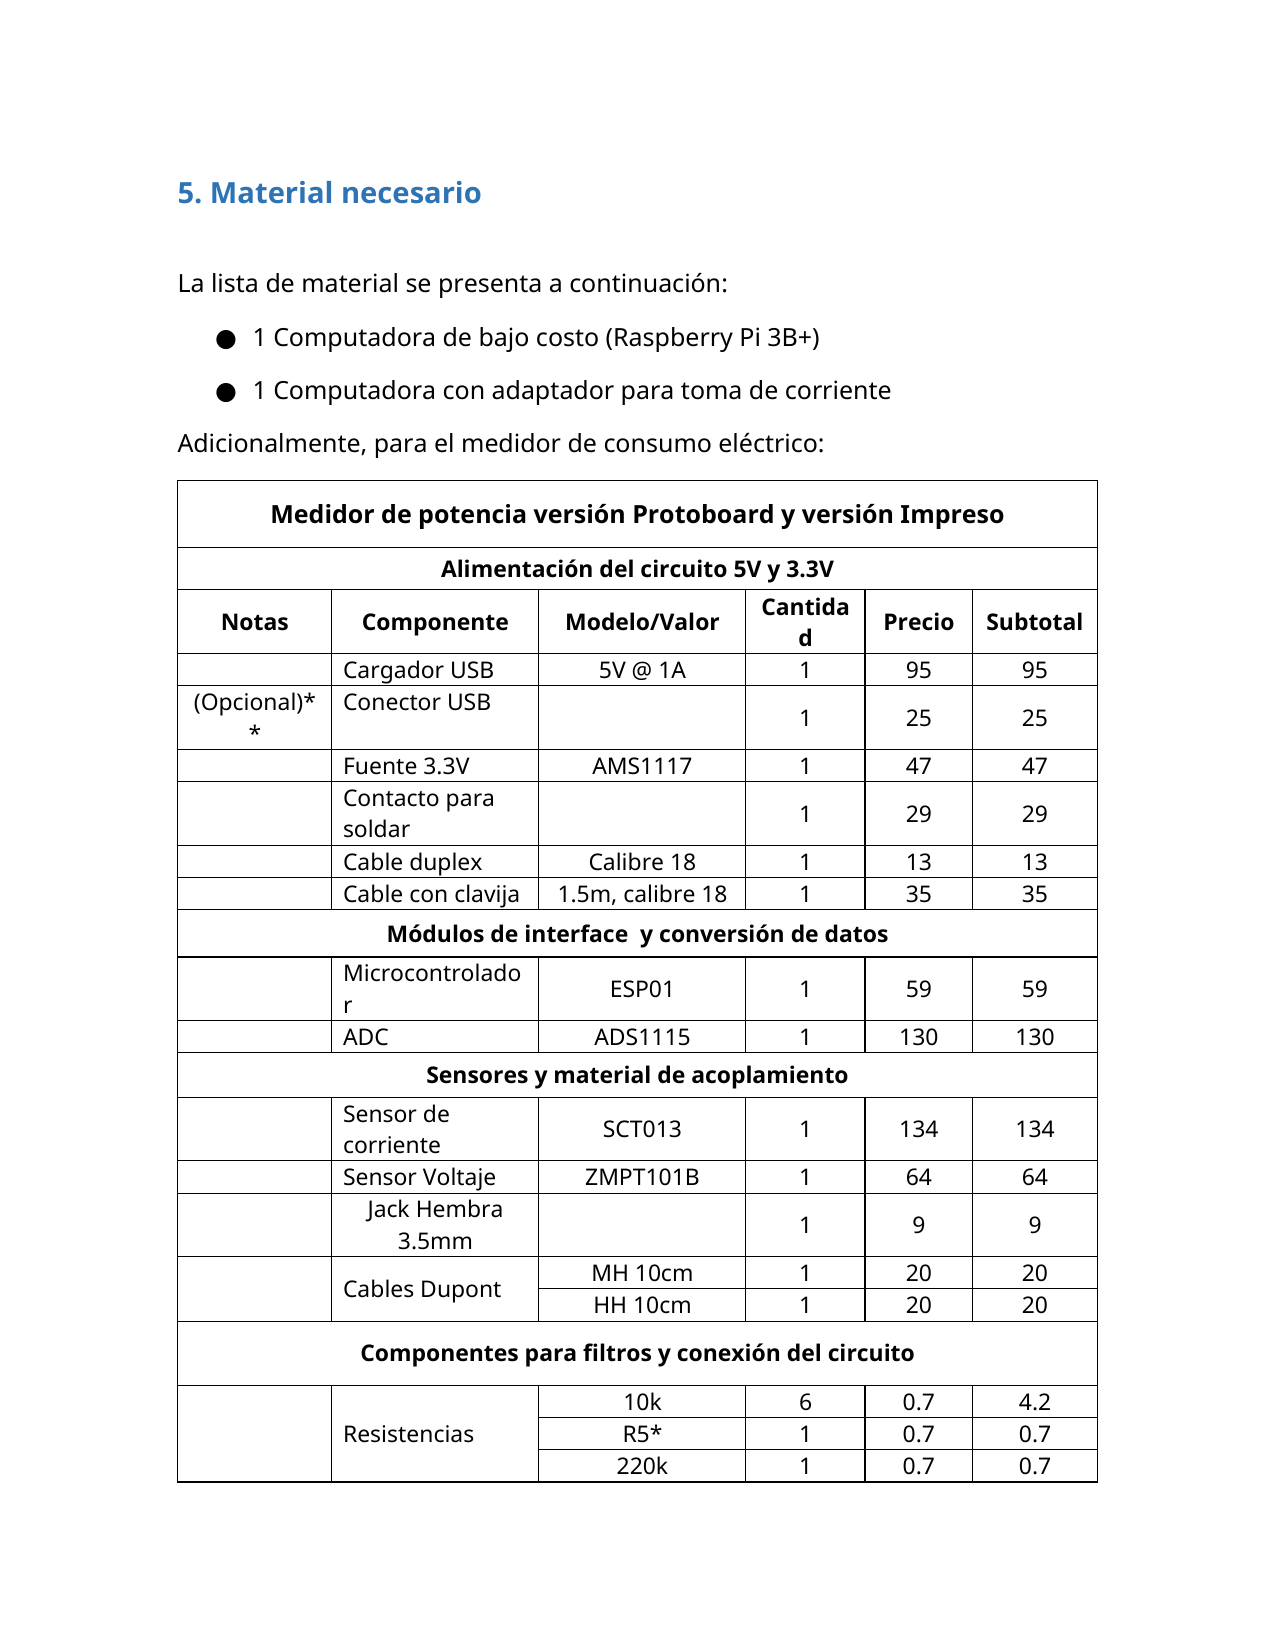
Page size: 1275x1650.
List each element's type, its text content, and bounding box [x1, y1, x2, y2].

table_cell Contacto para soldar [332, 782, 538, 844]
table_cell 6 [746, 1386, 864, 1417]
table_cell Fuente 3.3V [332, 750, 538, 781]
table_cell Notas [178, 590, 331, 653]
table_cell [178, 654, 331, 685]
table_cell [178, 750, 331, 781]
table_cell Alimentación del circuito 5V y 3.3V [178, 548, 1097, 589]
table_cell 1 [746, 846, 864, 877]
table_cell Sensor de corriente [332, 1098, 538, 1160]
table_cell 134 [973, 1098, 1097, 1160]
table_cell [178, 1161, 331, 1192]
table_cell MH 10cm [539, 1257, 745, 1288]
table_cell 1.5m, calibre 18 [539, 878, 745, 909]
table_cell 64 [866, 1161, 972, 1192]
table_cell 1 [746, 958, 864, 1020]
table_cell 1 [746, 1098, 864, 1160]
table_cell Subtotal [973, 590, 1097, 653]
table_cell Calibre 18 [539, 846, 745, 877]
table_header Medidor de potencia versión Protoboard y versión Impreso [178, 481, 1097, 547]
table_cell Modelo/Valor [539, 590, 745, 653]
table_cell 20 [973, 1257, 1097, 1288]
table_cell 1 [746, 1418, 864, 1449]
table_cell 47 [973, 750, 1097, 781]
table_cell 10k [539, 1386, 745, 1417]
table_cell [178, 958, 331, 1020]
table_cell 95 [973, 654, 1097, 685]
table_cell 13 [973, 846, 1097, 877]
table_cell 25 [973, 686, 1097, 749]
table_cell 130 [866, 1021, 972, 1052]
table_cell 1 [746, 1289, 864, 1321]
table_cell 95 [866, 654, 972, 685]
table_cell 1 [746, 654, 864, 685]
table_cell Módulos de interface y conversión de datos [178, 910, 1097, 956]
table_cell R5* [539, 1418, 745, 1449]
table_cell 29 [973, 782, 1097, 844]
table_cell [178, 1021, 331, 1052]
table_cell Cable duplex [332, 846, 538, 877]
list 1 Computadora de bajo costo (Raspberry Pi 3B+) [215, 319, 1098, 353]
table_cell 4.2 [973, 1386, 1097, 1417]
table_cell 0.7 [973, 1450, 1097, 1481]
table_cell 59 [866, 958, 972, 1020]
table_cell 0.7 [866, 1418, 972, 1449]
table_cell Conector USB [332, 686, 538, 749]
table_cell 20 [866, 1257, 972, 1288]
table_cell Cables Dupont [332, 1257, 538, 1321]
table_cell 25 [866, 686, 972, 749]
table_cell [539, 1194, 745, 1256]
table_cell 5V @ 1A [539, 654, 745, 685]
table_cell 20 [866, 1289, 972, 1321]
table_cell 47 [866, 750, 972, 781]
table_cell 130 [973, 1021, 1097, 1052]
text Adicionalmente, para el medidor de consumo eléctrico: [177, 426, 1098, 460]
table_cell 0.7 [866, 1386, 972, 1417]
table_cell 59 [973, 958, 1097, 1020]
table_cell 9 [973, 1194, 1097, 1256]
table_cell Precio [866, 590, 972, 653]
table_cell [539, 686, 745, 749]
table_cell Sensores y material de acoplamiento [178, 1053, 1097, 1097]
table_cell Resistencias [332, 1386, 538, 1481]
table_cell 1 [746, 750, 864, 781]
table_cell Cantidad [746, 590, 864, 653]
table_cell [178, 782, 331, 844]
text La lista de material se presenta a continuación: [177, 266, 1098, 300]
table_cell Jack Hembra 3.5mm [332, 1194, 538, 1256]
table_cell [178, 846, 331, 877]
table_cell 1 [746, 1257, 864, 1288]
table_cell 0.7 [973, 1418, 1097, 1449]
table_cell 1 [746, 878, 864, 909]
table_cell Componente [332, 590, 538, 653]
table_cell SCT013 [539, 1098, 745, 1160]
table_cell 134 [866, 1098, 972, 1160]
table_cell 1 [746, 1194, 864, 1256]
table_cell 35 [866, 878, 972, 909]
list 1 Computadora con adaptador para toma de corriente [215, 373, 1098, 407]
table_cell 1 [746, 1021, 864, 1052]
table_cell [178, 1098, 331, 1160]
table_cell [178, 1194, 331, 1256]
table_cell 29 [866, 782, 972, 844]
subtitle 5. Material necesario [177, 173, 1098, 212]
table_cell 1 [746, 1450, 864, 1481]
table_cell [539, 782, 745, 844]
table_cell ESP01 [539, 958, 745, 1020]
table_cell [178, 878, 331, 909]
table_cell 9 [866, 1194, 972, 1256]
table_cell 13 [866, 846, 972, 877]
table_cell 64 [973, 1161, 1097, 1192]
table_cell AMS1117 [539, 750, 745, 781]
table_cell 1 [746, 1161, 864, 1192]
table_cell (Opcional)** [178, 686, 331, 749]
table_cell 35 [973, 878, 1097, 909]
table_cell Cargador USB [332, 654, 538, 685]
table_cell HH 10cm [539, 1289, 745, 1321]
table_cell Cable con clavija [332, 878, 538, 909]
table_cell 0.7 [866, 1450, 972, 1481]
table_cell 20 [973, 1289, 1097, 1321]
table_cell 1 [746, 782, 864, 844]
table_cell 220k [539, 1450, 745, 1481]
table_cell [178, 1257, 331, 1321]
table_cell Sensor Voltaje [332, 1161, 538, 1192]
table_cell Componentes para filtros y conexión del circuito [178, 1322, 1097, 1384]
table_cell 1 [746, 686, 864, 749]
table_cell [178, 1386, 331, 1481]
table_cell ADC [332, 1021, 538, 1052]
table_cell Microcontrolador [332, 958, 538, 1020]
table_cell ADS1115 [539, 1021, 745, 1052]
table_cell ZMPT101B [539, 1161, 745, 1192]
